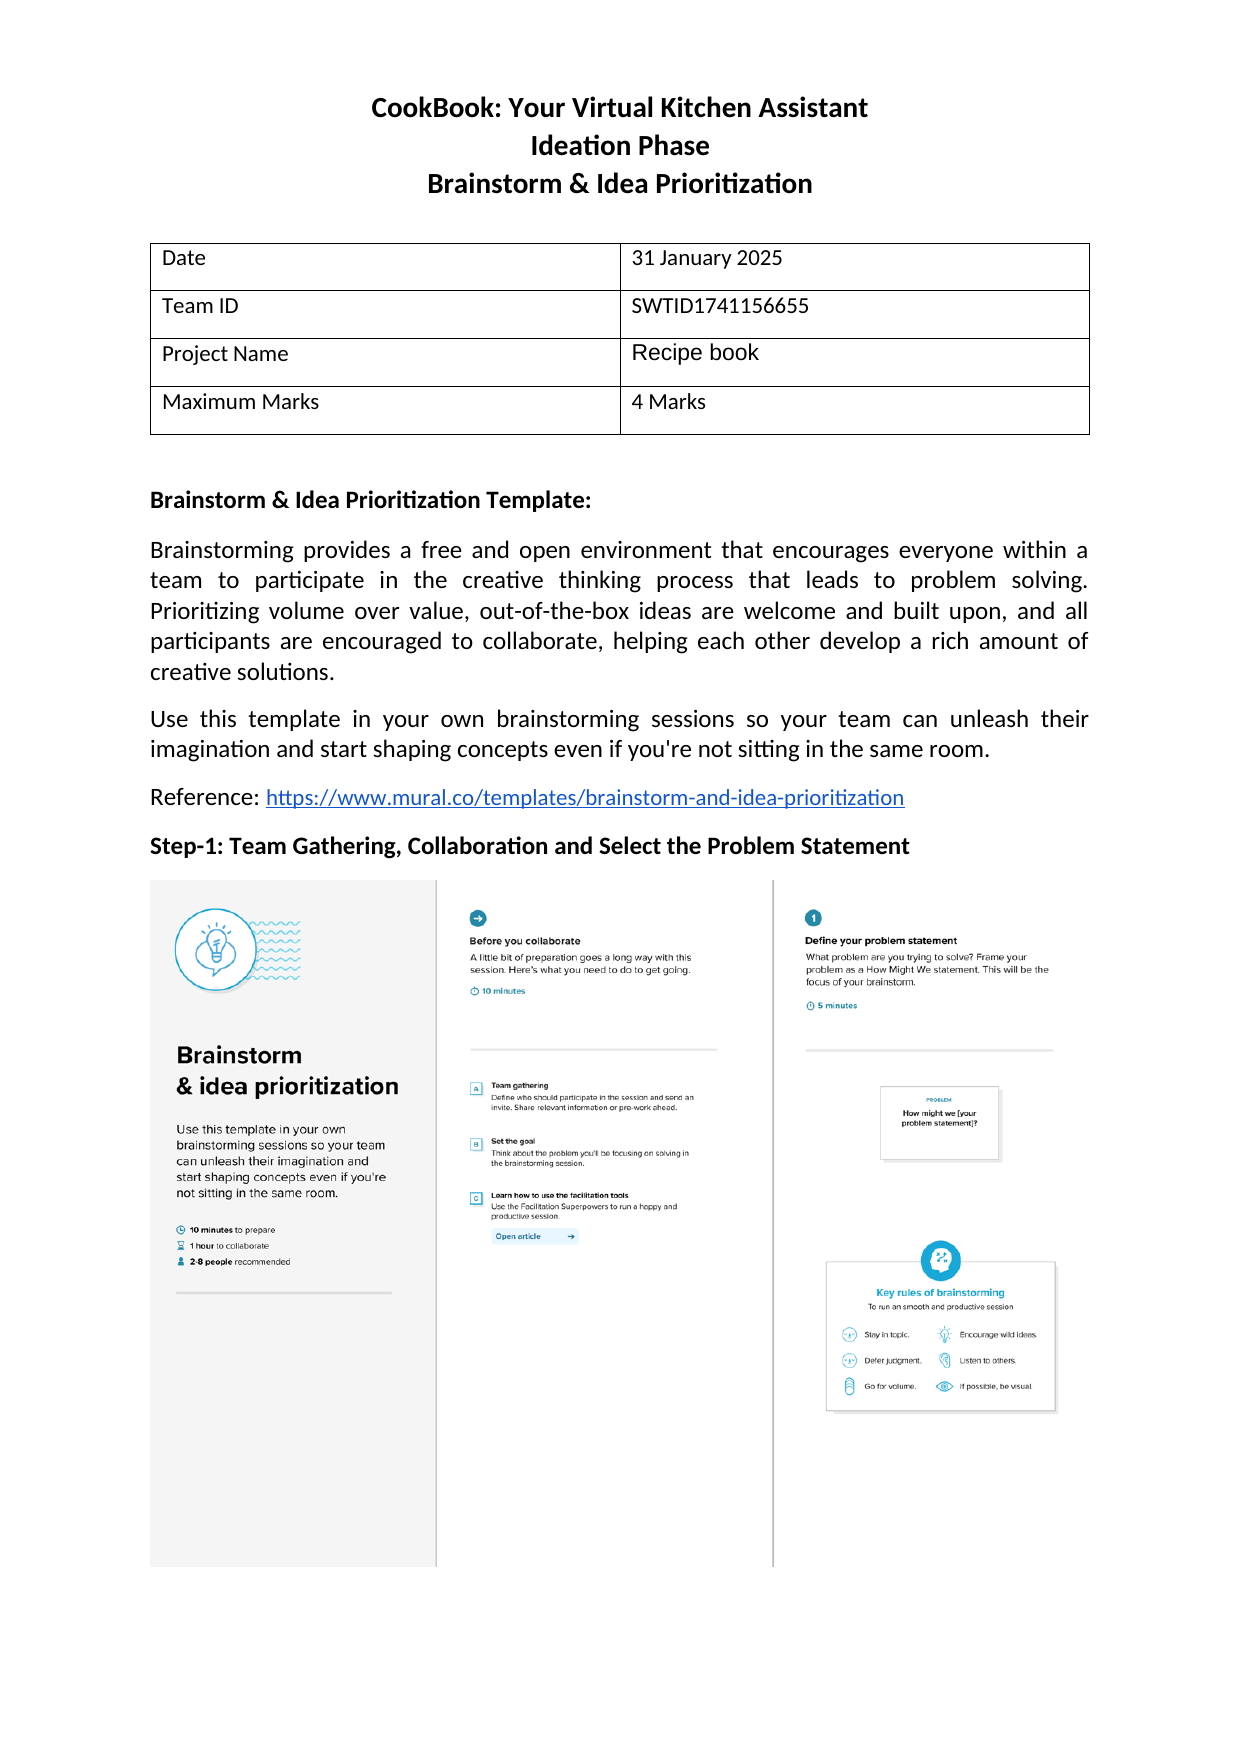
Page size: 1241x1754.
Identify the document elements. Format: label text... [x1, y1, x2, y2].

text Ideation Phase [150, 127, 1090, 163]
table_header 31 January 2025 [621, 244, 1089, 290]
table_cell Project Name [151, 339, 620, 386]
text CookBook: Your Virtual Kitchen Assistant [150, 89, 1090, 124]
text Brainstorm & Idea Prioritization Template: [150, 484, 1090, 515]
text Brainstorm & Idea Prioritization [150, 166, 1090, 201]
table_cell SWTID1741156655 [621, 291, 1089, 338]
text Step-1: Team Gathering, Collaboration and Select the Problem Statement [150, 830, 1090, 861]
table_cell 4 Marks [621, 387, 1089, 434]
text Use this template in your own brainstorming sessions so your team can unleash their imagination and start shaping concepts even if you're not sitting in the same room. [150, 703, 1090, 764]
picture [150, 880, 1091, 1567]
table_cell Team ID [151, 291, 620, 338]
table_cell Maximum Marks [151, 387, 620, 434]
table_cell Recipe book [621, 339, 1089, 386]
table_header Date [151, 244, 620, 290]
text Brainstorming provides a free and open environment that encourages everyone within a team to participate in the creative thinking process that leads to problem solving. Prioritizing volume over value, out-of-the-box ideas are welcome and built upon, and all participants are encouraged to collaborate, helping each other develop a rich amount of creative solutions. [150, 534, 1090, 686]
text Reference: https://www.mural.co/templates/brainstorm-and-idea-prioritization [150, 781, 1090, 811]
